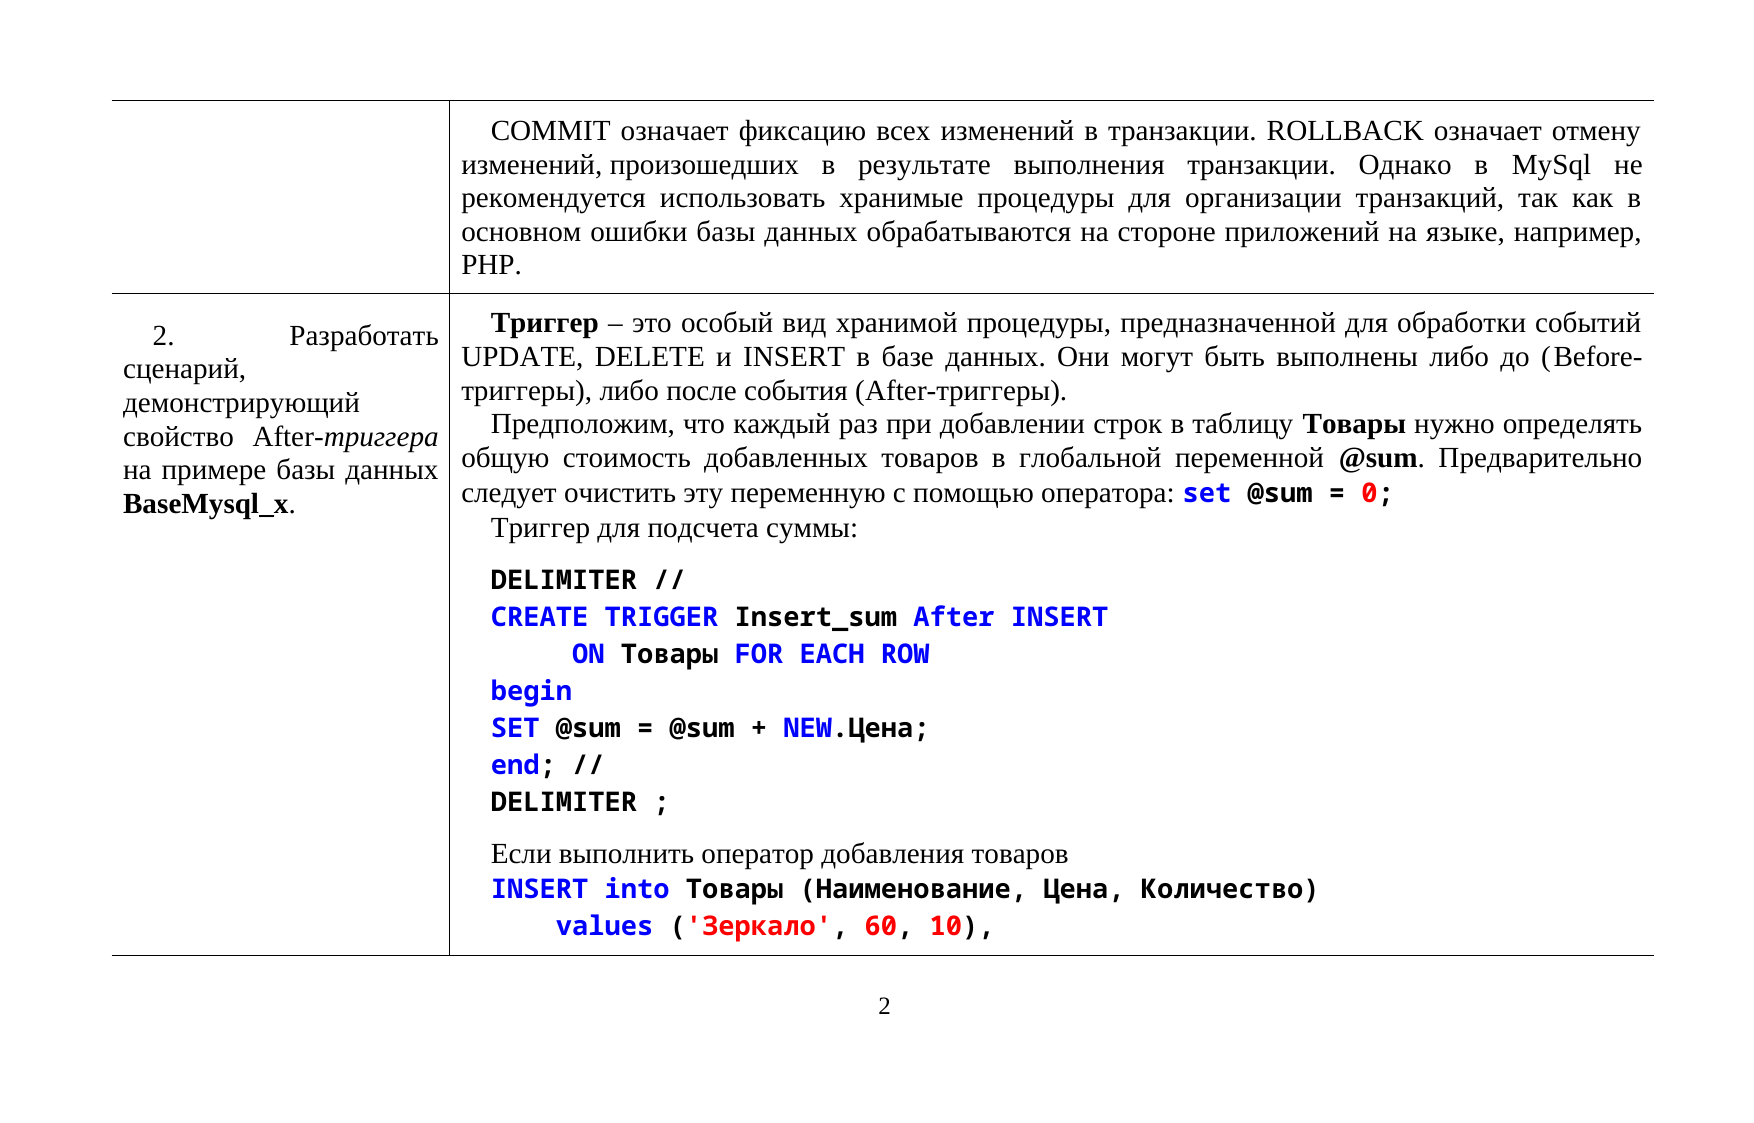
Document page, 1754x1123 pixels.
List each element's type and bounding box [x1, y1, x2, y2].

table_cell [450, 101, 1654, 293]
table_cell [450, 294, 1654, 955]
table_cell [112, 101, 449, 293]
table_cell [112, 294, 449, 955]
